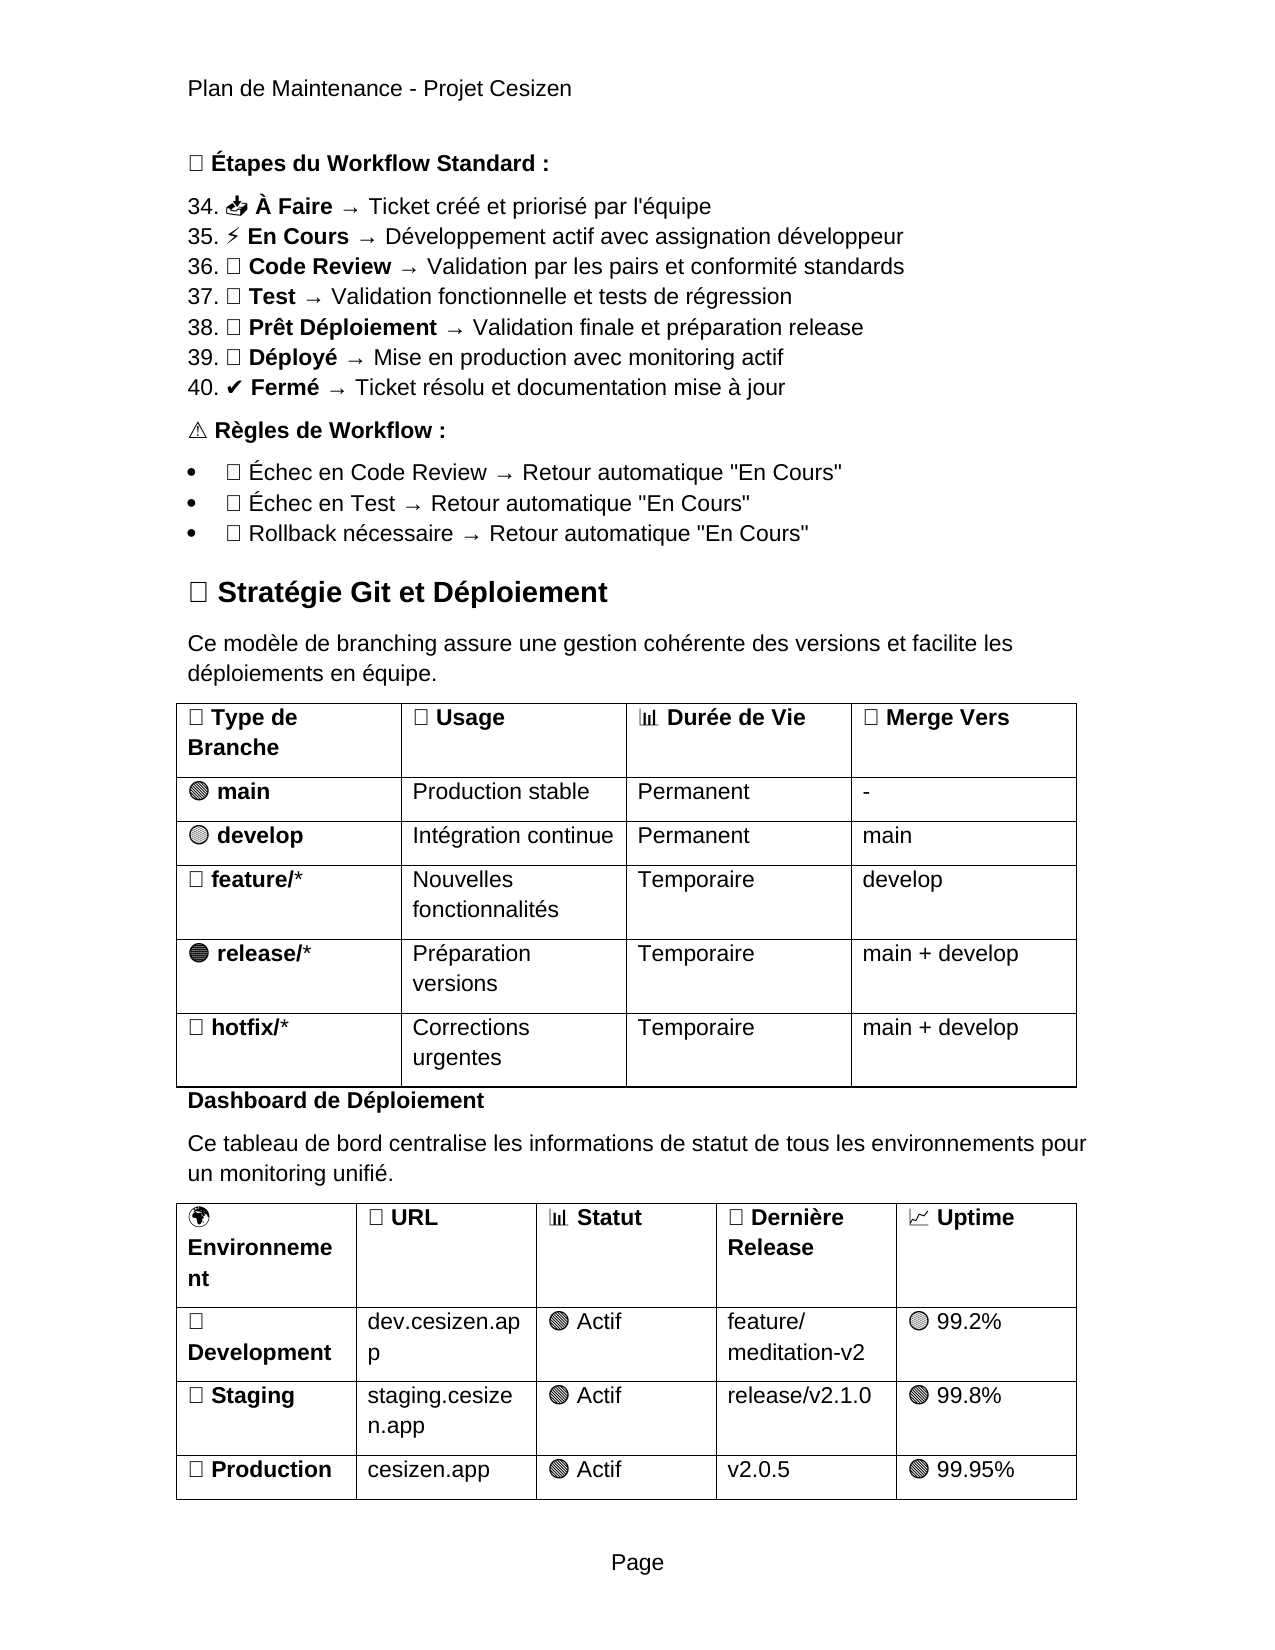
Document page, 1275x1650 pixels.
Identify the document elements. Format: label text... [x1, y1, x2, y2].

list 👀 Code Review → Validation par les pairs et conformité standards [187, 253, 1087, 279]
table_cell 🟢 99.95% [897, 1456, 1076, 1499]
table_cell 🟢 99.8% [897, 1382, 1076, 1455]
table_header 🔗 Merge Vers [852, 704, 1076, 777]
table_cell 🔴 hotfix/* [177, 1014, 401, 1086]
table_header 📈 Uptime [897, 1204, 1076, 1307]
text Ce modèle de branching assure une gestion cohérente des versions et facilite les déploiements en équipe. [187, 630, 1087, 687]
table_cell Temporaire [627, 866, 851, 938]
table_cell develop [852, 866, 1076, 938]
list ⚡ En Cours → Développement actif avec assignation développeur [187, 223, 1087, 249]
table_cell Production stable [402, 778, 626, 821]
table_cell staging.cesizen.app [357, 1382, 536, 1455]
table_cell cesizen.app [357, 1456, 536, 1499]
table_cell 🔵 feature/* [177, 866, 401, 938]
text 🔄 Étapes du Workflow Standard : [187, 150, 1087, 176]
list ✅ Prêt Déploiement → Validation finale et préparation release [187, 313, 1087, 340]
table_header 🚀 Dernière Release [717, 1204, 896, 1307]
table_cell main + develop [852, 940, 1076, 1012]
table_header 🔗 URL [357, 1204, 536, 1307]
text ⚠️ Règles de Workflow : [187, 417, 1087, 443]
table_cell 🟢 main [177, 778, 401, 821]
table_header 🌍 Environnement [177, 1204, 356, 1307]
table_cell 🌐 Production [177, 1456, 356, 1499]
list 🚀 Déployé → Mise en production avec monitoring actif [187, 344, 1087, 370]
table_header 📊 Statut [537, 1204, 716, 1307]
list 📥 À Faire → Ticket créé et priorisé par l'équipe [187, 193, 1087, 219]
table_header 🎯 Usage [402, 704, 626, 777]
list 🔄 Échec en Code Review → Retour automatique "En Cours" [187, 459, 1087, 486]
table_cell Nouvelles fonctionnalités [402, 866, 626, 938]
list 🔄 Rollback nécessaire → Retour automatique "En Cours" [187, 520, 1087, 546]
table_cell 🟢 Actif [537, 1308, 716, 1381]
list 🔄 Échec en Test → Retour automatique "En Cours" [187, 489, 1087, 516]
table_cell Temporaire [627, 940, 851, 1012]
text Dashboard de Déploiement [187, 1087, 1087, 1114]
table_cell Permanent [627, 822, 851, 864]
table_header 📊 Durée de Vie [627, 704, 851, 777]
list 🧪 Test → Validation fonctionnelle et tests de régression [187, 283, 1087, 310]
text Ce tableau de bord centralise les informations de statut de tous les environnements pour un monitoring unifié. [187, 1130, 1087, 1187]
table_cell 🟡 99.2% [897, 1308, 1076, 1381]
table_cell main [852, 822, 1076, 864]
table_cell main + develop [852, 1014, 1076, 1086]
table_cell release/v2.1.0 [717, 1382, 896, 1455]
table_cell 🧪 Staging [177, 1382, 356, 1455]
table_cell 🟡 develop [177, 822, 401, 864]
table_cell v2.0.5 [717, 1456, 896, 1499]
table_header 🌿 Type de Branche [177, 704, 401, 777]
table_cell dev.cesizen.app [357, 1308, 536, 1381]
table_cell 🟠 release/* [177, 940, 401, 1012]
table_cell Corrections urgentes [402, 1014, 626, 1086]
list ✔️ Fermé → Ticket résolu et documentation mise à jour [187, 374, 1087, 400]
text 🔄 Stratégie Git et Déploiement [187, 575, 1087, 608]
table_cell 🔧 Development [177, 1308, 356, 1381]
table_cell Préparation versions [402, 940, 626, 1012]
table_cell Intégration continue [402, 822, 626, 864]
table_cell feature/meditation-v2 [717, 1308, 896, 1381]
table_cell - [852, 778, 1076, 821]
table_cell 🟢 Actif [537, 1382, 716, 1455]
table_cell Permanent [627, 778, 851, 821]
table_cell 🟢 Actif [537, 1456, 716, 1499]
table_cell Temporaire [627, 1014, 851, 1086]
